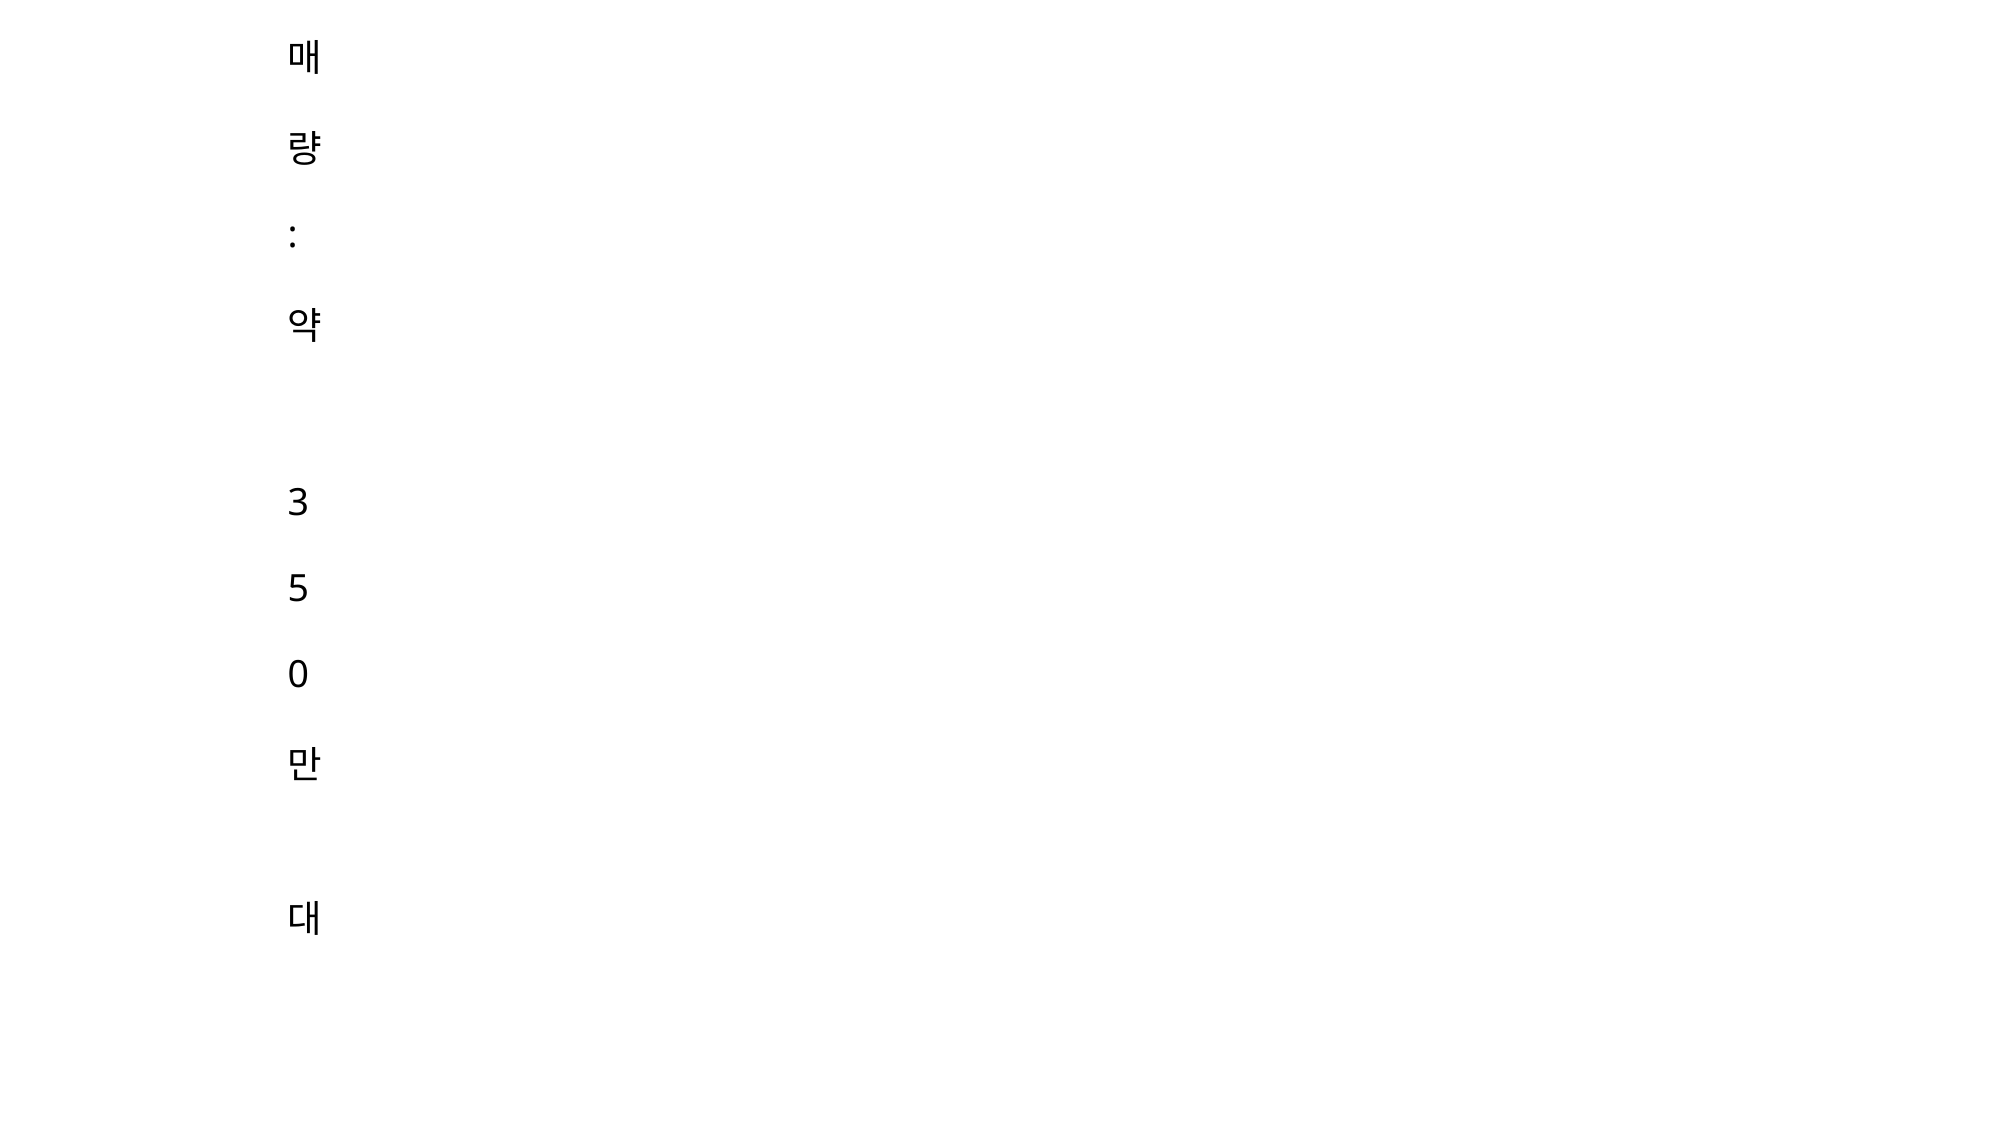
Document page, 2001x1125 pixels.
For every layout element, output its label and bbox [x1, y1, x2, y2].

text [287, 27, 306, 1007]
